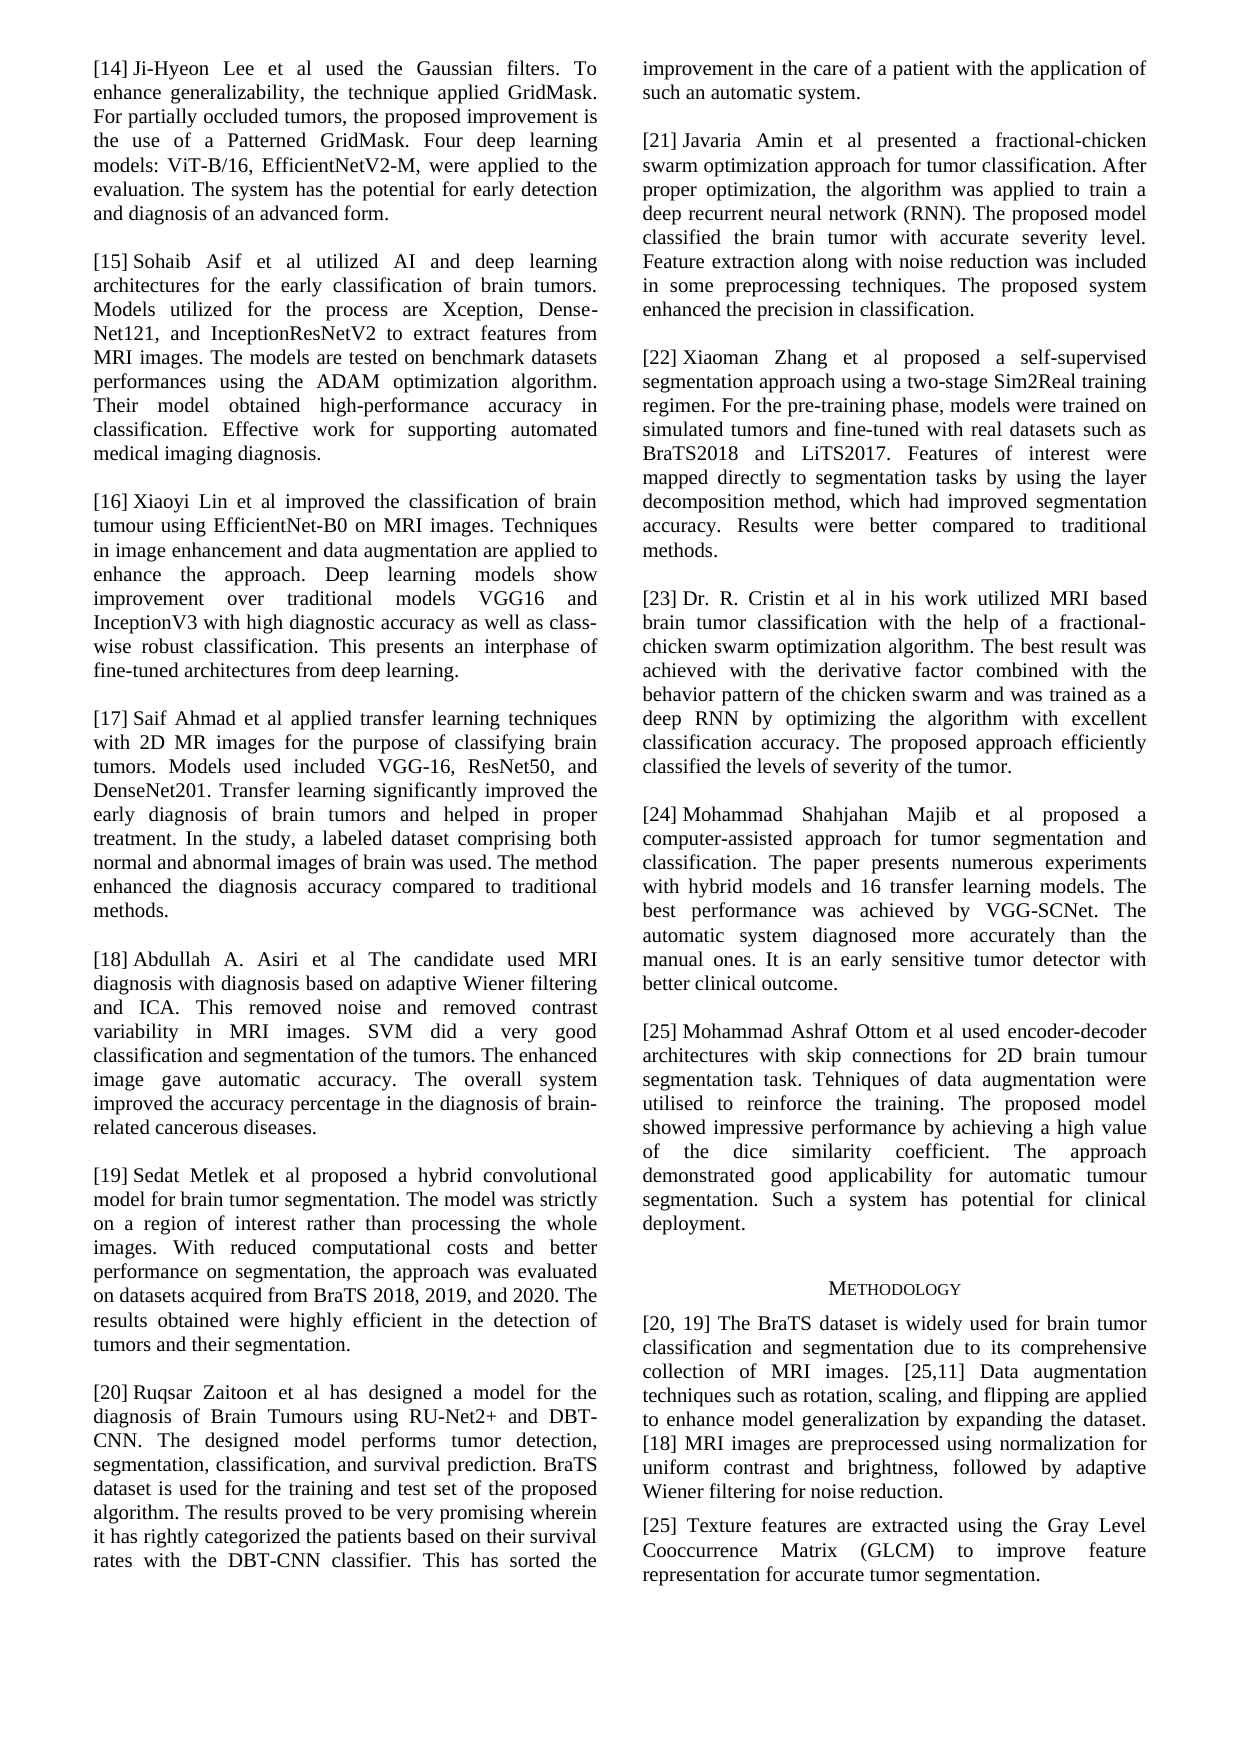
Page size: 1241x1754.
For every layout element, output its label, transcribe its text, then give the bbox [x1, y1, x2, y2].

list Xiaoyi Lin et al improved the classification of brain tumour using EfficientNet-B0 on MRI images. Techniques in image enhancement and data augmentation are applied to enhance the approach. Deep learning models show improvement over traditional models VGG16 and InceptionV3 with high diagnostic accuracy as well as class-wise robust classification. This presents an interphase of fine-tuned architectures from deep learning. [93, 489, 598, 682]
list Ji-Hyeon Lee et al used the Gaussian filters. To enhance generalizability, the technique applied GridMask. For partially occluded tumors, the proposed improvement is the use of a Patterned GridMask. Four deep learning models: ViT-B/16, EfficientNetV2-M, were applied to the evaluation. The system has the potential for early detection and diagnosis of an advanced form. [93, 56, 598, 225]
list Sohaib Asif et al utilized AI and deep learning architectures for the early classification of brain tumors. Models utilized for the process are Xception, Dense-Net121, and InceptionResNetV2 to extract features from MRI images. The models are tested on benchmark datasets performances using the ADAM optimization algorithm. Their model obtained high-performance accuracy in classification. Effective work for supporting automated medical imaging diagnosis. [93, 249, 598, 465]
text [25] Texture features are extracted using the Gray Level Cooccurrence Matrix (GLCM) to improve feature representation for accurate tumor segmentation. [642, 1513, 1147, 1586]
list Sedat Metlek et al proposed a hybrid convolutional model for brain tumor segmentation. The model was strictly on a region of interest rather than processing the whole images. With reduced computational costs and better performance on segmentation, the approach was evaluated on datasets acquired from BraTS 2018, 2019, and 2020. The results obtained were highly efficient in the detection of tumors and their segmentation. [93, 1163, 598, 1356]
list Mohammad Ashraf Ottom et al used encoder-decoder architectures with skip connections for 2D brain tumour segmentation task. Tehniques of data augmentation were utilised to reinforce the training. The proposed model showed impressive performance by achieving a high value of the dice similarity coefficient. The approach demonstrated good applicability for automatic tumour segmentation. Such a system has potential for clinical deployment. [642, 1019, 1147, 1235]
list Xiaoman Zhang et al proposed a self-supervised segmentation approach using a two-stage Sim2Real training regimen. For the pre-training phase, models were trained on simulated tumors and fine-tuned with real datasets such as BraTS2018 and LiTS2017. Features of interest were mapped directly to segmentation tasks by using the layer decomposition method, which had improved segmentation accuracy. Results were better compared to traditional methods. [642, 345, 1147, 562]
text [20, 19] The BraTS dataset is widely used for brain tumor classification and segmentation due to its comprehensive collection of MRI images. [25,11] Data augmentation techniques such as rotation, scaling, and flipping are applied to enhance model generalization by expanding the dataset. [18] MRI images are preprocessed using normalization for uniform contrast and brightness, followed by adaptive Wiener filtering for noise reduction. [642, 1311, 1147, 1503]
subtitle Methodology [642, 1276, 1147, 1300]
list Saif Ahmad et al applied transfer learning techniques with 2D MR images for the purpose of classifying brain tumors. Models used included VGG-16, ResNet50, and DenseNet201. Transfer learning significantly improved the early diagnosis of brain tumors and helped in proper treatment. In the study, a labeled dataset comprising both normal and abnormal images of brain was used. The method enhanced the diagnosis accuracy compared to traditional methods. [93, 706, 598, 922]
list Mohammad Shahjahan Majib et al proposed a computer-assisted approach for tumor segmentation and classification. The paper presents numerous experiments with hybrid models and 16 transfer learning models. The best performance was achieved by VGG-SCNet. The automatic system diagnosed more accurately than the manual ones. It is an early sensitive tumor detector with better clinical outcome. [642, 802, 1147, 995]
list Javaria Amin et al presented a fractional-chicken swarm optimization approach for tumor classification. After proper optimization, the algorithm was applied to train a deep recurrent neural network (RNN). The proposed model classified the brain tumor with accurate severity level. Feature extraction along with noise reduction was included in some preprocessing techniques. The proposed system enhanced the precision in classification. [642, 128, 1147, 321]
list Abdullah A. Asiri et al The candidate used MRI diagnosis with diagnosis based on adaptive Wiener filtering and ICA. This removed noise and removed contrast variability in MRI images. SVM did a very good classification and segmentation of the tumors. The enhanced image gave automatic accuracy. The overall system improved the accuracy percentage in the diagnosis of brain-related cancerous diseases. [93, 947, 598, 1139]
list Ruqsar Zaitoon et al has designed a model for the diagnosis of Brain Tumours using RU-Net2+ and DBT-CNN. The designed model performs tumor detection, segmentation, classification, and survival prediction. BraTS dataset is used for the training and test set of the proposed algorithm. The results proved to be very promising wherein it has rightly categorized the patients based on their survival rates with the DBT-CNN classifier. This has sorted the improvement in the care of a patient with the application of such an automatic system. [93, 1380, 598, 1572]
list Dr. R. Cristin et al in his work utilized MRI based brain tumor classification with the help of a fractional-chicken swarm optimization algorithm. The best result was achieved with the derivative factor combined with the behavior pattern of the chicken swarm and was trained as a deep RNN by optimizing the algorithm with excellent classification accuracy. The proposed approach efficiently classified the levels of severity of the tumor. [642, 586, 1147, 778]
